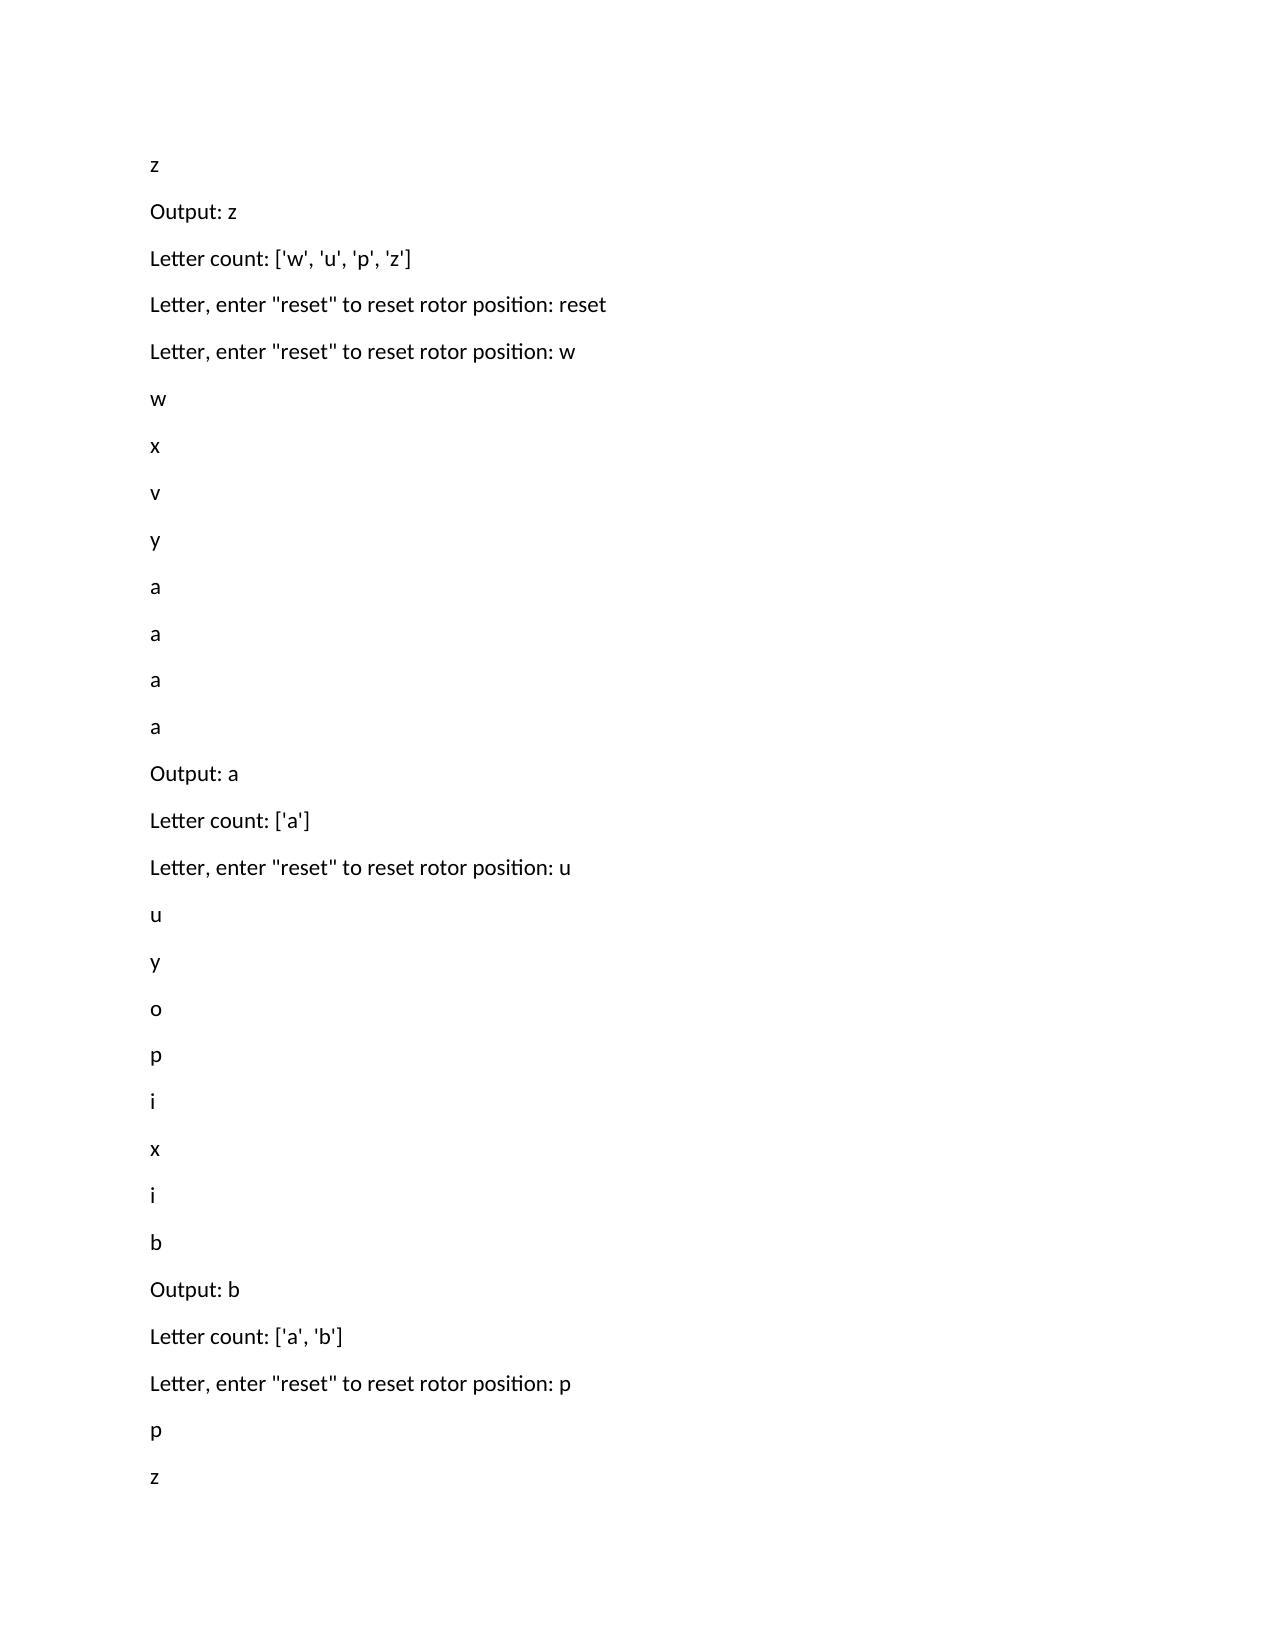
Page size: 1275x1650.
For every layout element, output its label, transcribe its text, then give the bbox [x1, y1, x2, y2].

text y [150, 525, 1125, 553]
text Output: z [150, 197, 1125, 225]
text i [150, 1087, 1125, 1116]
text a [150, 712, 1125, 741]
text Letter count: ['a', 'b'] [150, 1322, 1125, 1350]
text z [150, 1462, 1125, 1491]
text w [150, 384, 1125, 412]
text Letter, enter "reset" to reset rotor position: u [150, 853, 1125, 881]
text o [150, 994, 1125, 1022]
text Letter count: ['w', 'u', 'p', 'z'] [150, 244, 1125, 272]
text Letter, enter "reset" to reset rotor position: w [150, 337, 1125, 366]
text Output: a [150, 759, 1125, 787]
text z [150, 150, 1125, 178]
text a [150, 572, 1125, 600]
text x [150, 431, 1125, 459]
text a [150, 619, 1125, 647]
text i [150, 1181, 1125, 1209]
text Letter, enter "reset" to reset rotor position: p [150, 1369, 1125, 1397]
text y [150, 947, 1125, 975]
text Letter, enter "reset" to reset rotor position: reset [150, 291, 1125, 319]
text p [150, 1416, 1125, 1444]
text p [150, 1041, 1125, 1069]
text b [150, 1228, 1125, 1256]
text v [150, 478, 1125, 506]
text a [150, 666, 1125, 694]
text Output: b [150, 1275, 1125, 1303]
text x [150, 1134, 1125, 1162]
text u [150, 900, 1125, 928]
text Letter count: ['a'] [150, 806, 1125, 834]
